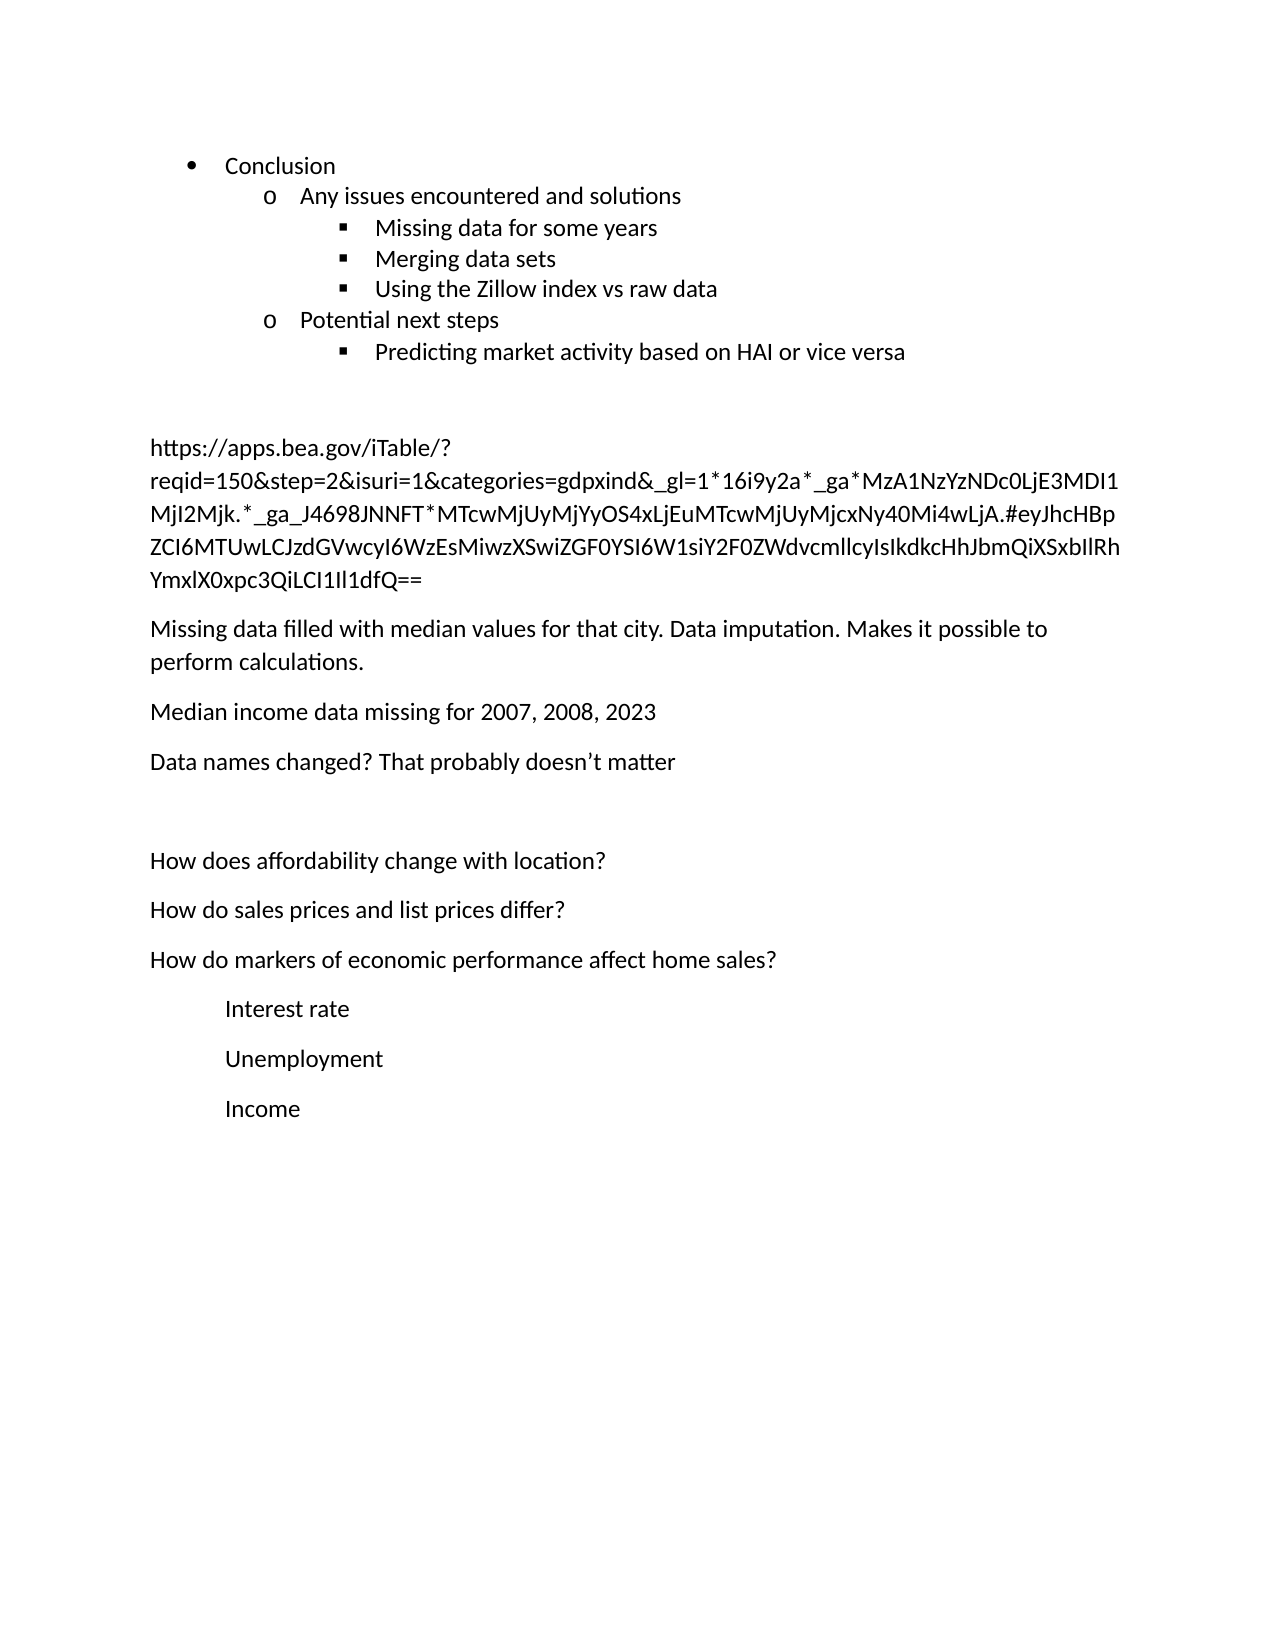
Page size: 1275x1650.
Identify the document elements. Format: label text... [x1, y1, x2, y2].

text Income [150, 1093, 1125, 1123]
text Data names changed? That probably doesn’t matter [150, 746, 1125, 776]
text How do markers of economic performance affect home sales? [150, 944, 1125, 974]
text Interest rate [150, 994, 1125, 1024]
text Unemployment [150, 1043, 1125, 1074]
list Potential next steps [262, 304, 1125, 336]
list Merging data sets [337, 243, 1125, 273]
list Missing data for some years [337, 212, 1125, 243]
text Median income data missing for 2007, 2008, 2023 [150, 696, 1125, 727]
text How do sales prices and list prices differ? [150, 894, 1125, 925]
list Using the Zillow index vs raw data [337, 273, 1125, 304]
list Conclusion [187, 150, 1125, 181]
text https://apps.bea.gov/iTable/?reqid=150&step=2&isuri=1&categories=gdpxind&_gl=1*16i9y2a*_ga*MzA1NzYzNDc0LjE3MDI1MjI2Mjk.*_ga_J4698JNNFT*MTcwMjUyMjYyOS4xLjEuMTcwMjUyMjcxNy40Mi4wLjA.#eyJhcHBpZCI6MTUwLCJzdGVwcyI6WzEsMiwzXSwiZGF0YSI6W1siY2F0ZWdvcmllcyIsIkdkcHhJbmQiXSxbIlRhYmxlX0xpc3QiLCI1Il1dfQ== [150, 432, 1125, 594]
list Predicting market activity based on HAI or vice versa [337, 336, 1125, 366]
list Any issues encountered and solutions [262, 181, 1125, 212]
text How does affordability change with location? [150, 845, 1125, 875]
text Missing data filled with median values for that city. Data imputation. Makes it possible to perform calculations. [150, 614, 1125, 677]
